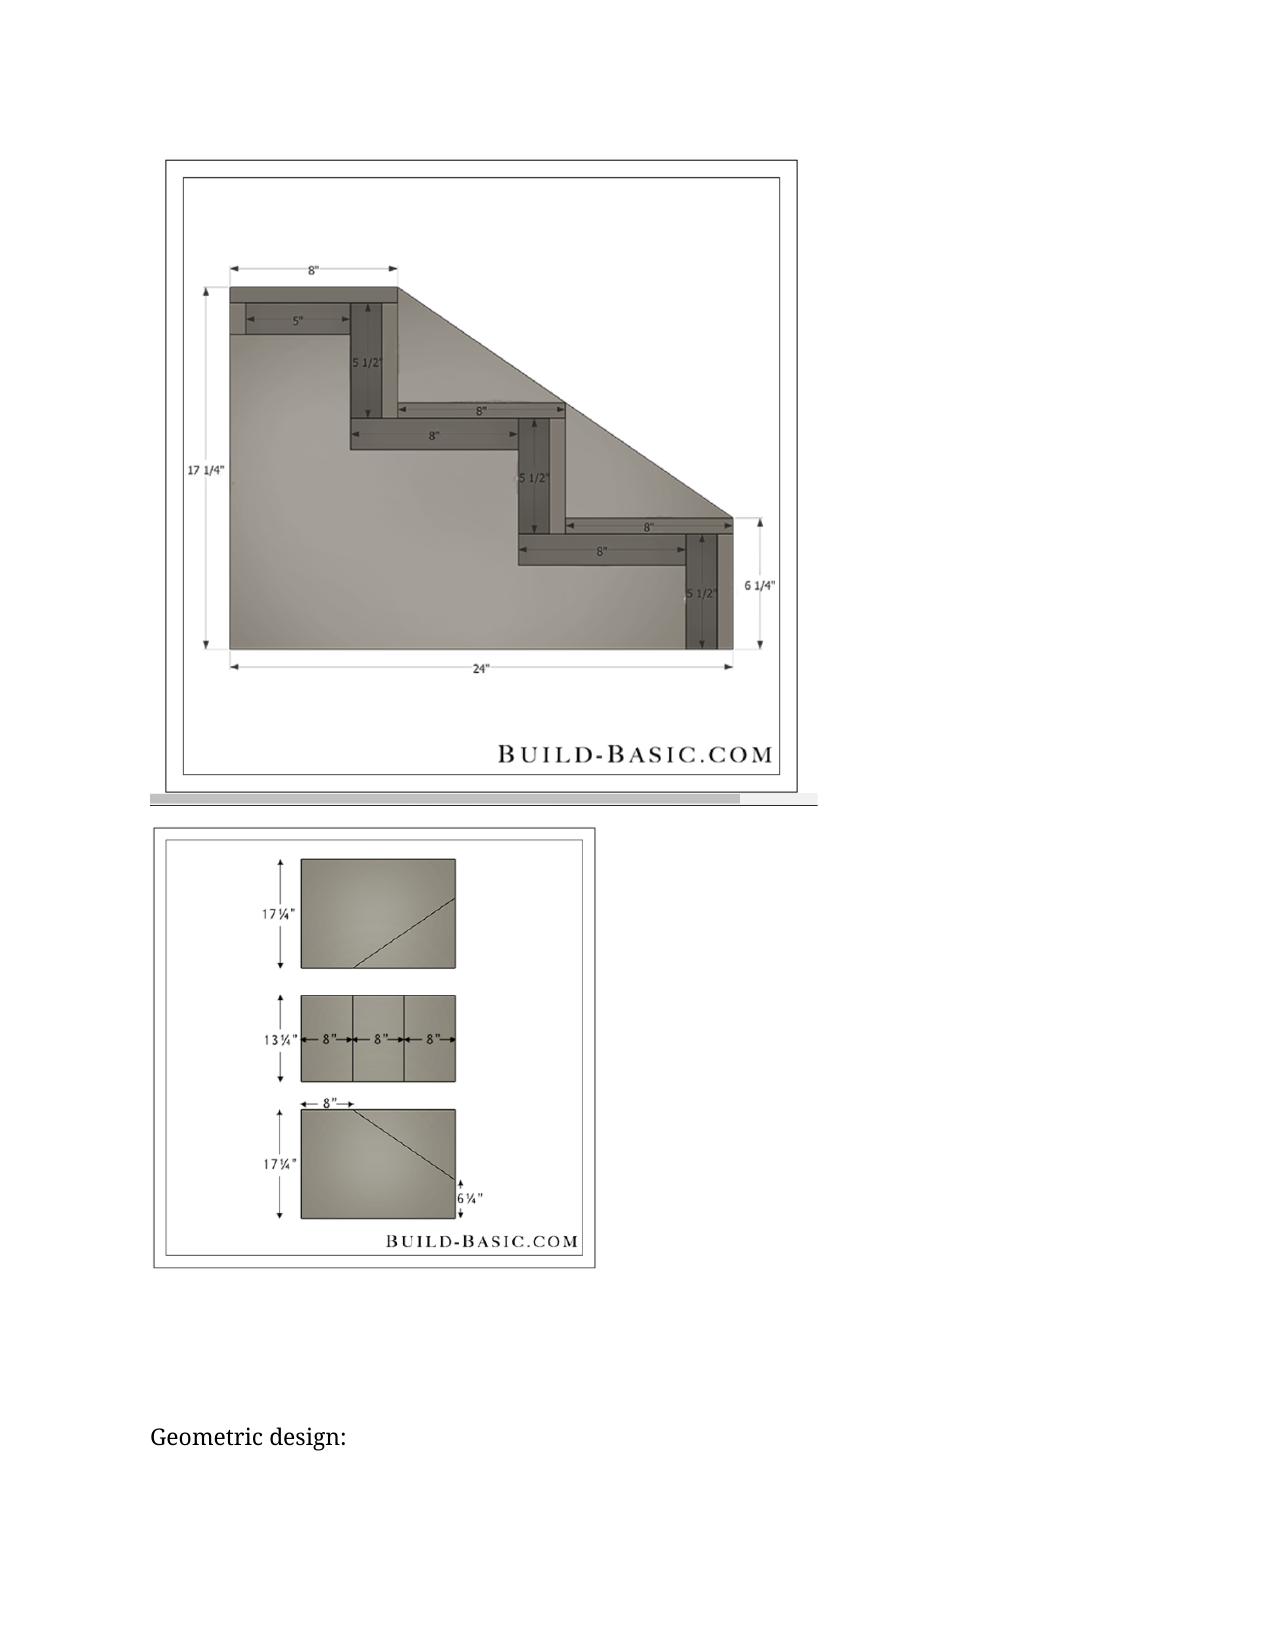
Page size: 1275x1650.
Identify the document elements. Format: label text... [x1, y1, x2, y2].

picture [118, 150, 818, 1287]
text Geometric design: [150, 1421, 1125, 1452]
